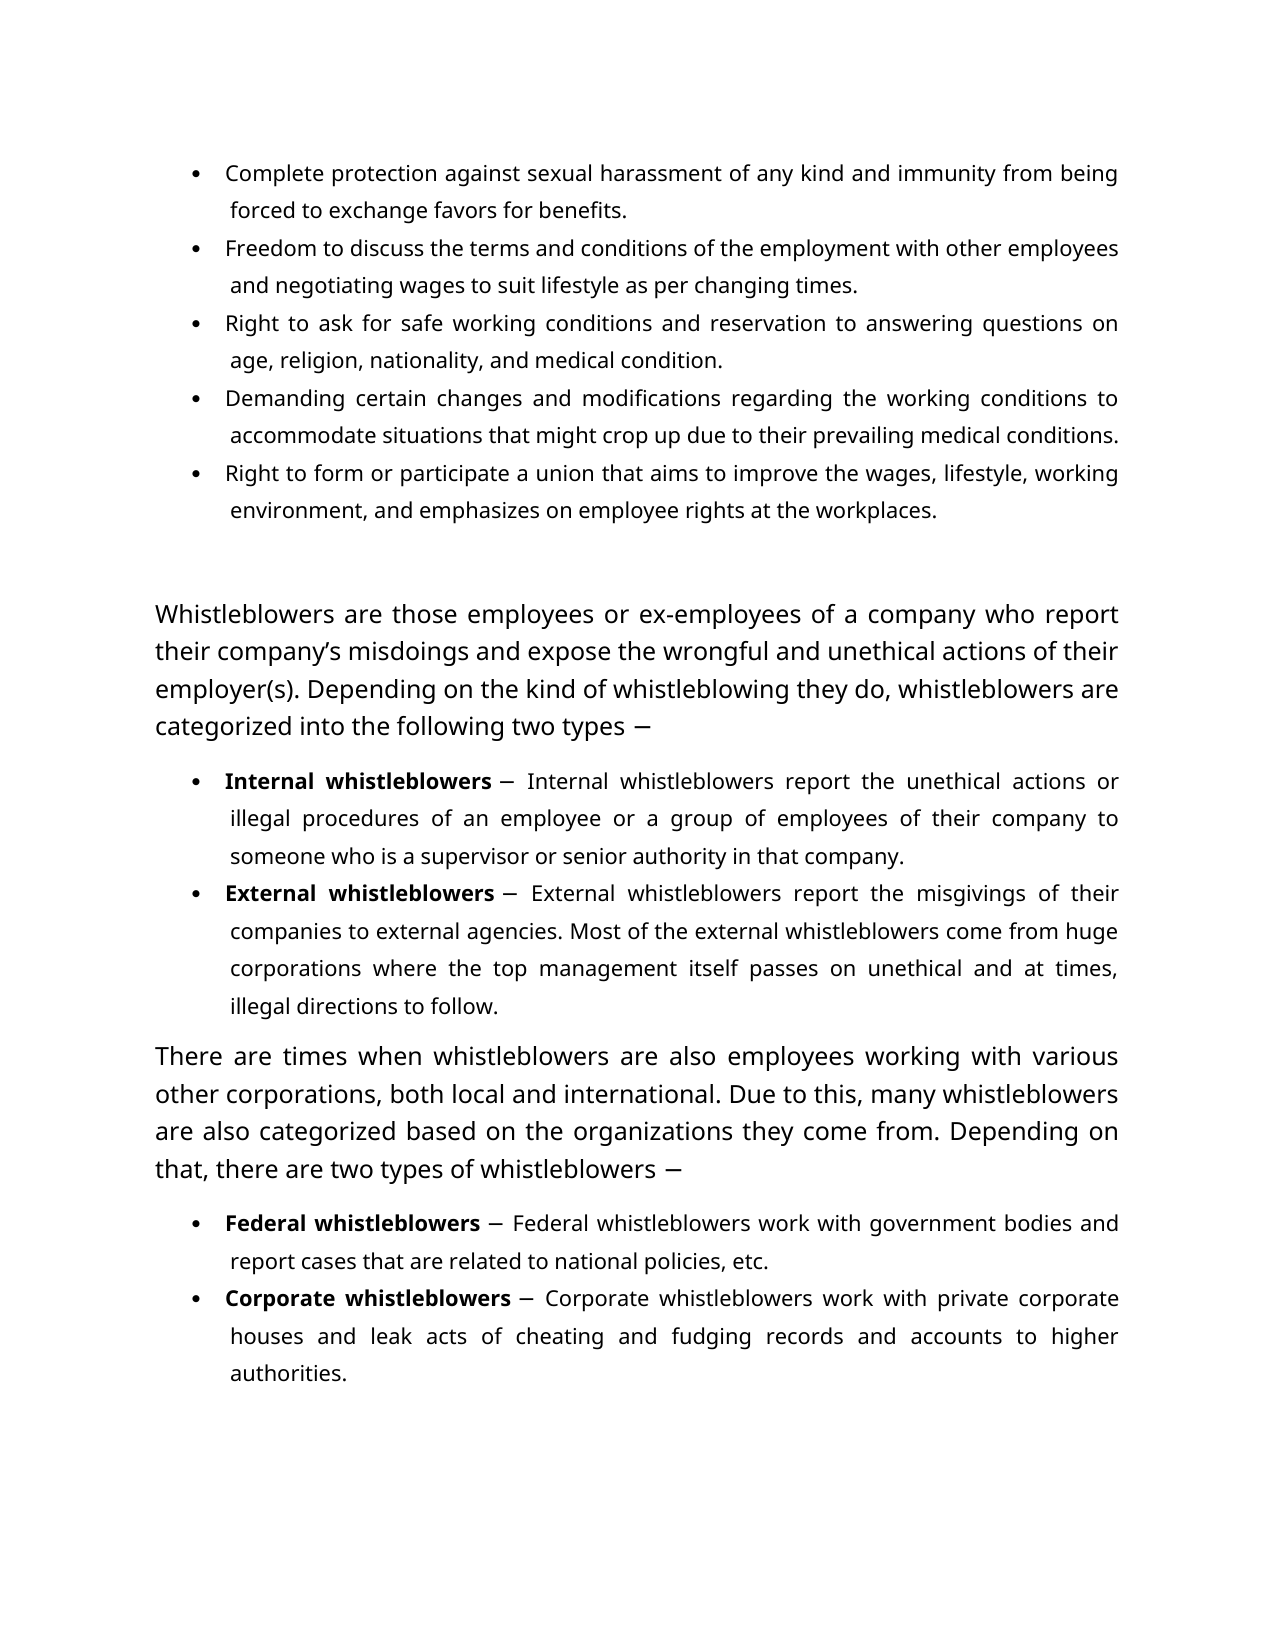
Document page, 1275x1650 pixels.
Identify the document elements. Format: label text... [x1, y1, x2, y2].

list Right to form or participate a union that aims to improve the wages, lifestyle, working environment, and emphasizes on employee rights at the workplaces. [192, 450, 1120, 525]
list Freedom to discuss the terms and conditions of the employment with other employees and negotiating wages to suit lifestyle as per changing times. [192, 225, 1120, 300]
list Right to ask for safe working conditions and reservation to answering questions on age, religion, nationality, and medical condition. [192, 300, 1120, 375]
text Whistleblowers are those employees or ex-employees of a company who report their company’s misdoings and expose the wrongful and unethical actions of their employer(s). Depending on the kind of whistleblowing they do, whistleblowers are categorized into the following two types − [155, 593, 1120, 743]
list External whistleblowers − External whistleblowers report the misgivings of their companies to external agencies. Most of the external whistleblowers come from huge corporations where the top management itself passes on unethical and at times, illegal directions to follow. [192, 871, 1120, 1021]
text There are times when whistleblowers are also employees working with various other corporations, both local and international. Due to this, many whistleblowers are also categorized based on the organizations they come from. Depending on that, there are two types of whistleblowers − [155, 1036, 1120, 1186]
list Corporate whistleblowers − Corporate whistleblowers work with private corporate houses and leak acts of cheating and fudging records and accounts to higher authorities. [192, 1276, 1120, 1388]
list Internal whistleblowers − Internal whistleblowers report the unethical actions or illegal procedures of an employee or a group of employees of their company to someone who is a supervisor or senior authority in that company. [192, 758, 1120, 871]
list Complete protection against sexual harassment of any kind and immunity from being forced to exchange favors for benefits. [192, 150, 1120, 225]
list Demanding certain changes and modifications regarding the working conditions to accommodate situations that might crop up due to their prevailing medical conditions. [192, 375, 1120, 450]
list Federal whistleblowers − Federal whistleblowers work with government bodies and report cases that are related to national policies, etc. [192, 1201, 1120, 1276]
